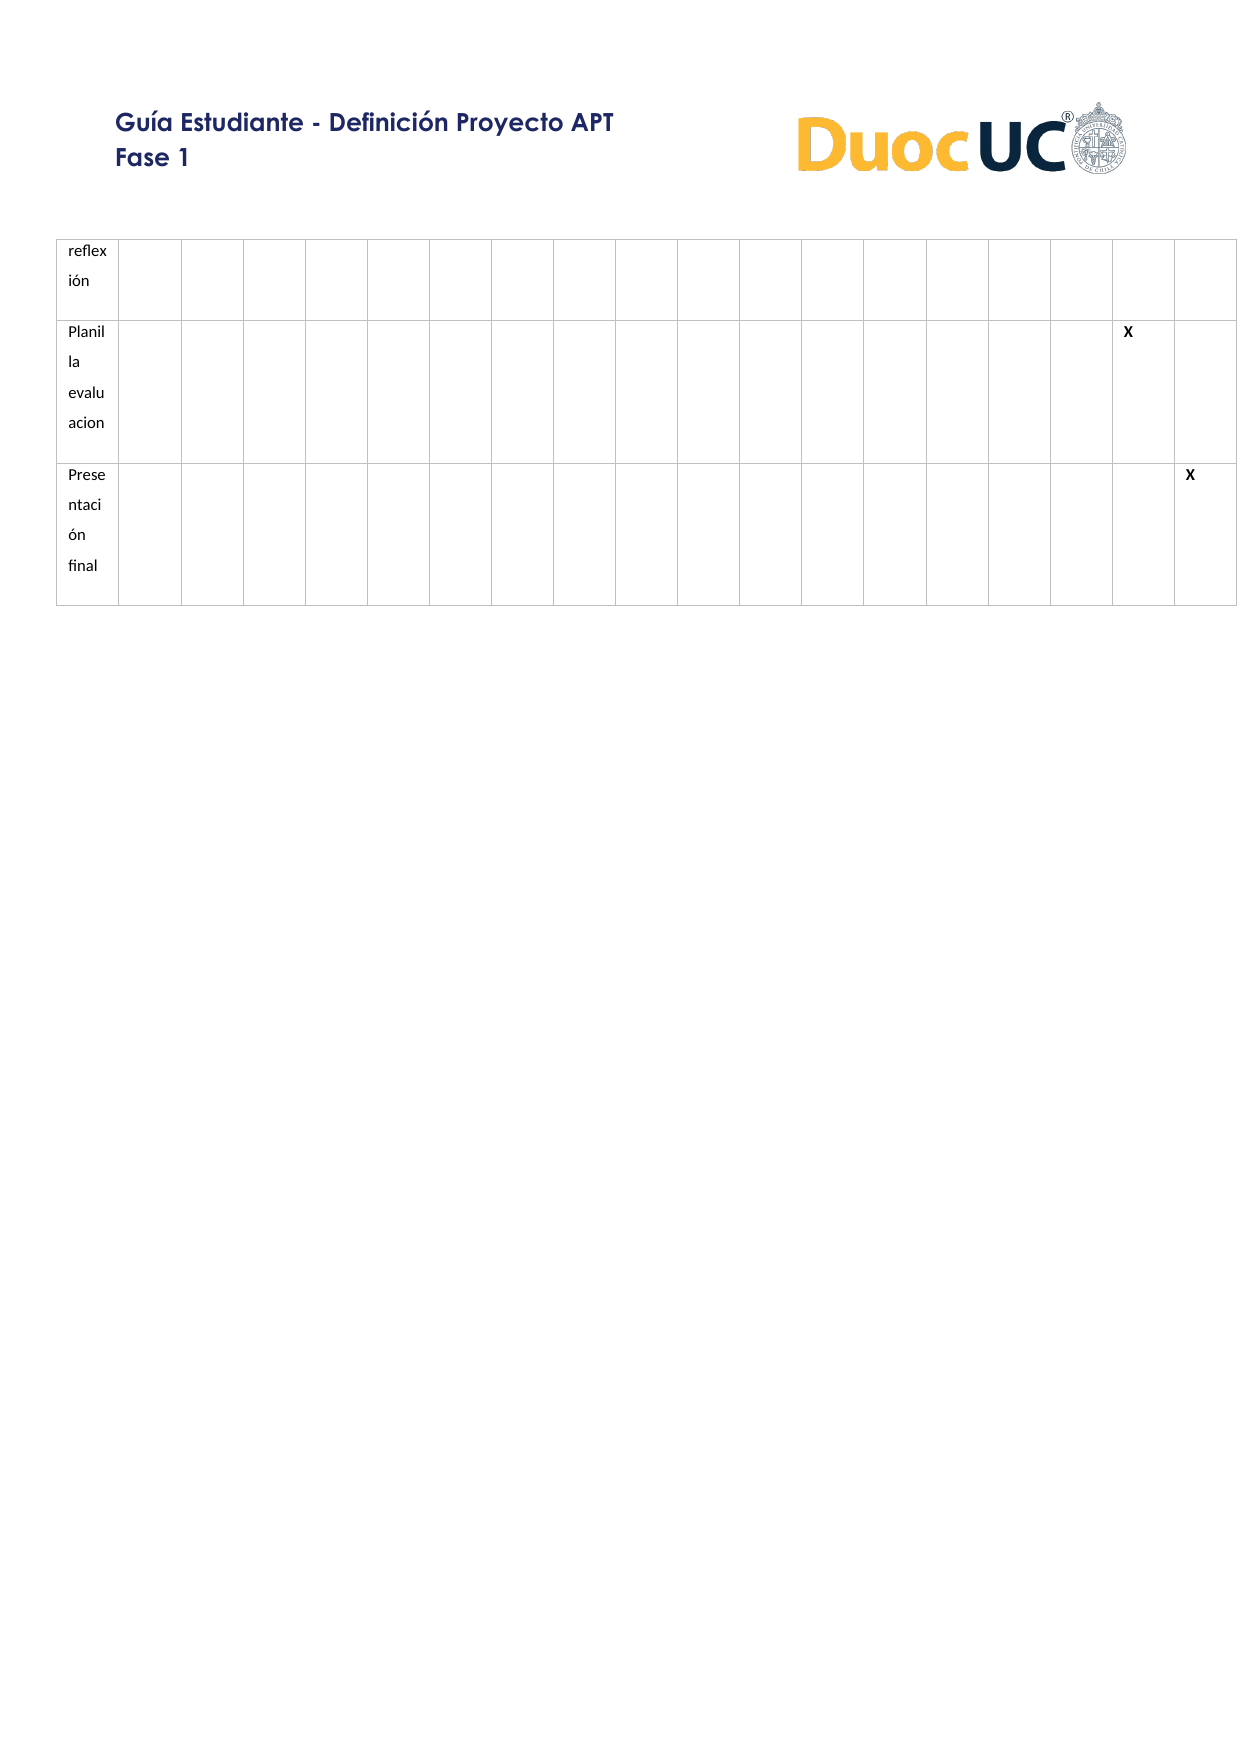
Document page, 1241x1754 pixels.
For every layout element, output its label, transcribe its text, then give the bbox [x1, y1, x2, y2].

table_cell X [1113, 321, 1174, 463]
table_cell X [1051, 240, 1112, 320]
table_cell [740, 240, 801, 320]
table_cell [616, 321, 677, 463]
table_cell [864, 240, 926, 320]
table_cell [927, 464, 988, 605]
table_cell [802, 240, 863, 320]
table_cell [616, 240, 677, 320]
table_cell [740, 321, 801, 463]
table_cell [678, 321, 739, 463]
table_cell [989, 464, 1050, 605]
table_cell [864, 321, 926, 463]
table_cell [368, 321, 429, 463]
table_cell [492, 240, 553, 320]
table_cell [244, 240, 305, 320]
table_cell Diario reflexión [57, 240, 118, 320]
table_cell Planilla evaluacion [57, 321, 118, 463]
table_cell [430, 321, 491, 463]
table_cell [244, 464, 305, 605]
table_cell [1051, 321, 1112, 463]
table_cell [678, 240, 739, 320]
table_cell [1175, 321, 1236, 463]
table_cell [492, 321, 553, 463]
table_cell [864, 464, 926, 605]
table_cell [430, 240, 491, 320]
table_cell [182, 464, 243, 605]
table_cell X [1175, 464, 1236, 605]
table_cell [492, 464, 553, 605]
table_cell [119, 240, 181, 320]
table_cell [802, 321, 863, 463]
table_cell [1175, 240, 1236, 320]
table_cell [554, 464, 615, 605]
table_cell [1113, 464, 1174, 605]
table_cell [989, 321, 1050, 463]
table_cell [368, 240, 429, 320]
table_cell [182, 240, 243, 320]
table_cell [430, 464, 491, 605]
table_cell [306, 321, 367, 463]
table_cell [616, 464, 677, 605]
table_cell [1051, 464, 1112, 605]
table_cell [554, 240, 615, 320]
table_cell [368, 464, 429, 605]
table_cell [182, 321, 243, 463]
table_cell [554, 321, 615, 463]
table_cell [306, 464, 367, 605]
table_cell [306, 240, 367, 320]
table_cell [989, 240, 1050, 320]
table_cell [1113, 240, 1174, 320]
table_cell Presentación final [57, 464, 118, 605]
table_cell [244, 321, 305, 463]
picture [798, 102, 1126, 174]
table_cell [119, 321, 181, 463]
table_cell [927, 321, 988, 463]
table_cell [927, 240, 988, 320]
table_cell [119, 464, 181, 605]
table_cell [740, 464, 801, 605]
table_cell [678, 464, 739, 605]
table_cell [802, 464, 863, 605]
